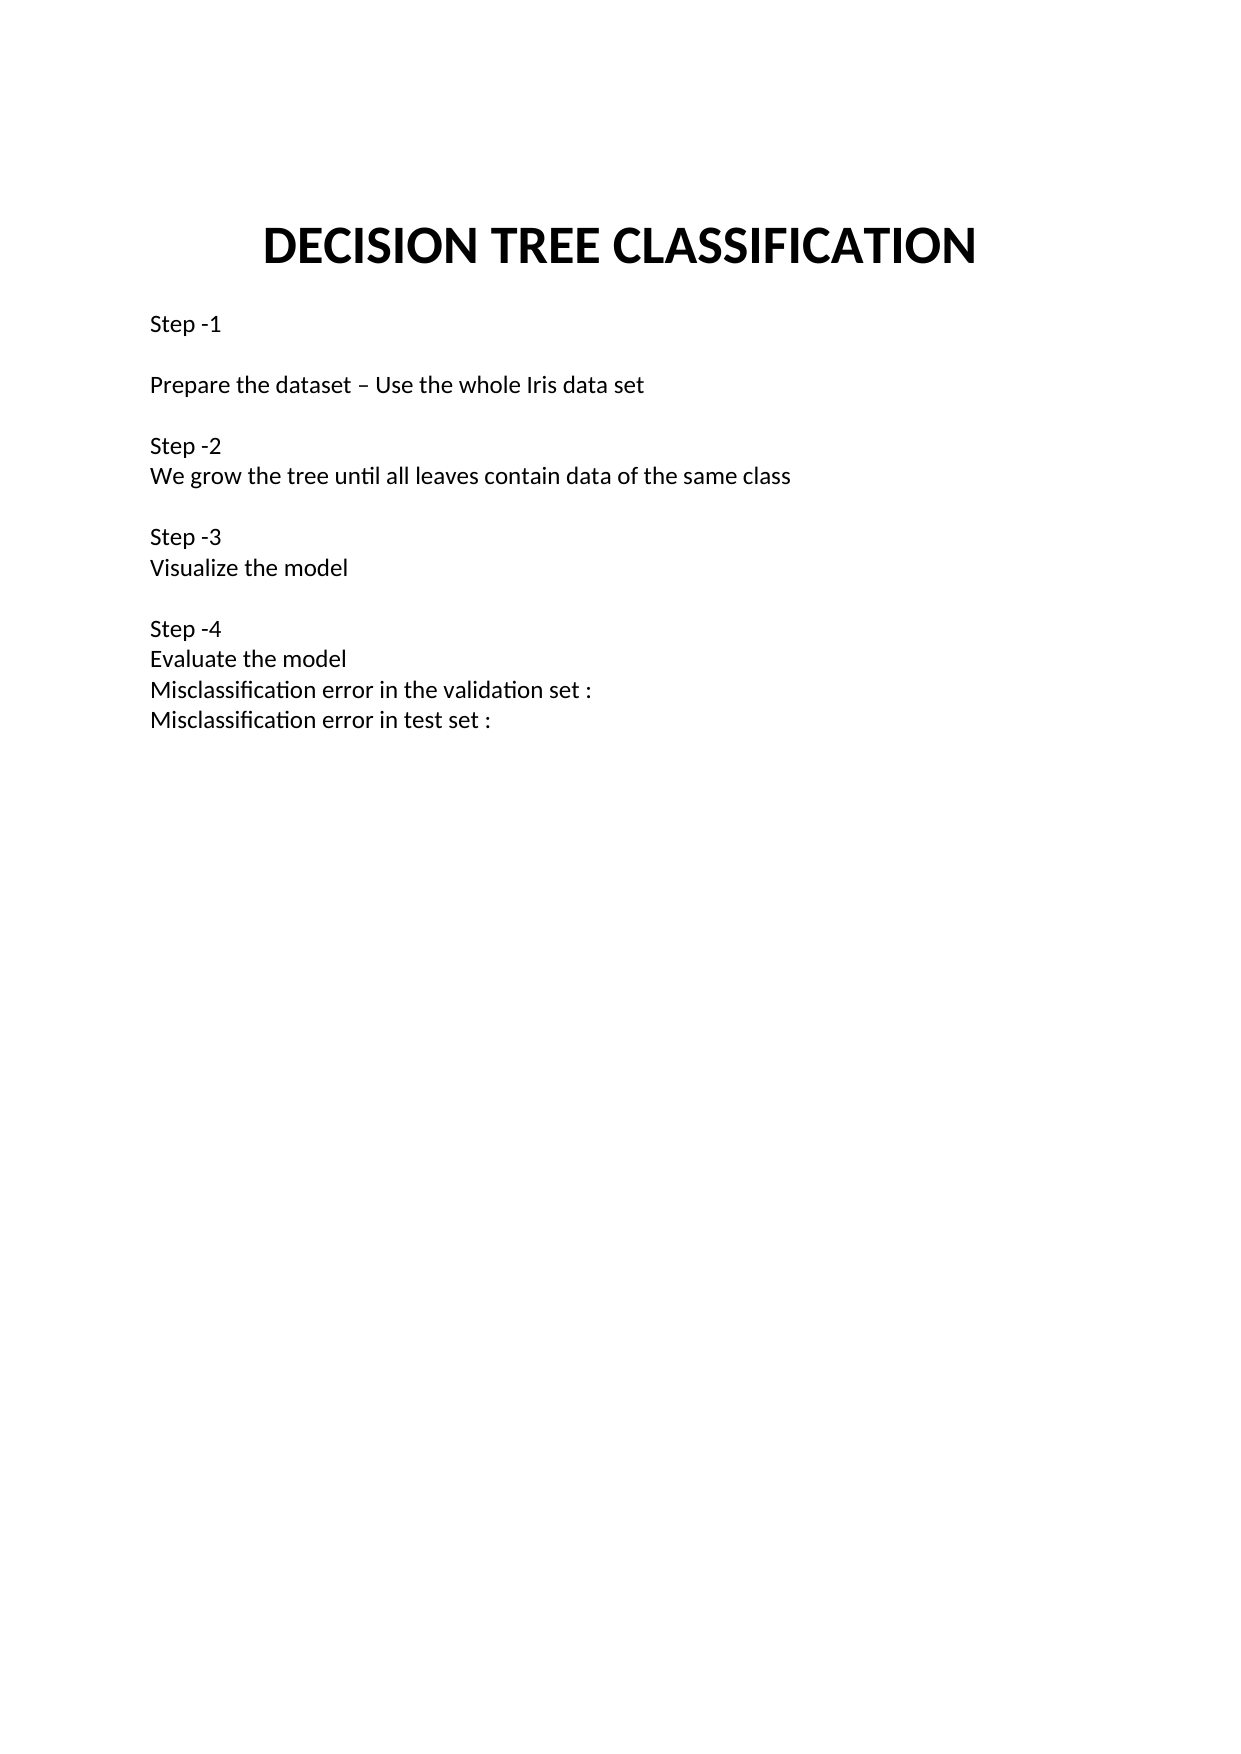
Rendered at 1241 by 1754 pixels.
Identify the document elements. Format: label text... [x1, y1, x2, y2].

text DECISION TREE CLASSIFICATION [150, 211, 1090, 277]
text Misclassification error in the validation set : [150, 674, 1090, 704]
text Step -2 [150, 430, 1090, 460]
text Prepare the dataset – Use the whole Iris data set [150, 369, 1090, 399]
text Evaluate the model [150, 643, 1090, 674]
text Visualize the model [150, 552, 1090, 582]
text Misclassification error in test set : [150, 704, 1090, 735]
text Step -3 [150, 521, 1090, 552]
text Step -1 [150, 308, 1090, 338]
text Step -4 [150, 613, 1090, 643]
text We grow the tree until all leaves contain data of the same class [150, 460, 1090, 491]
